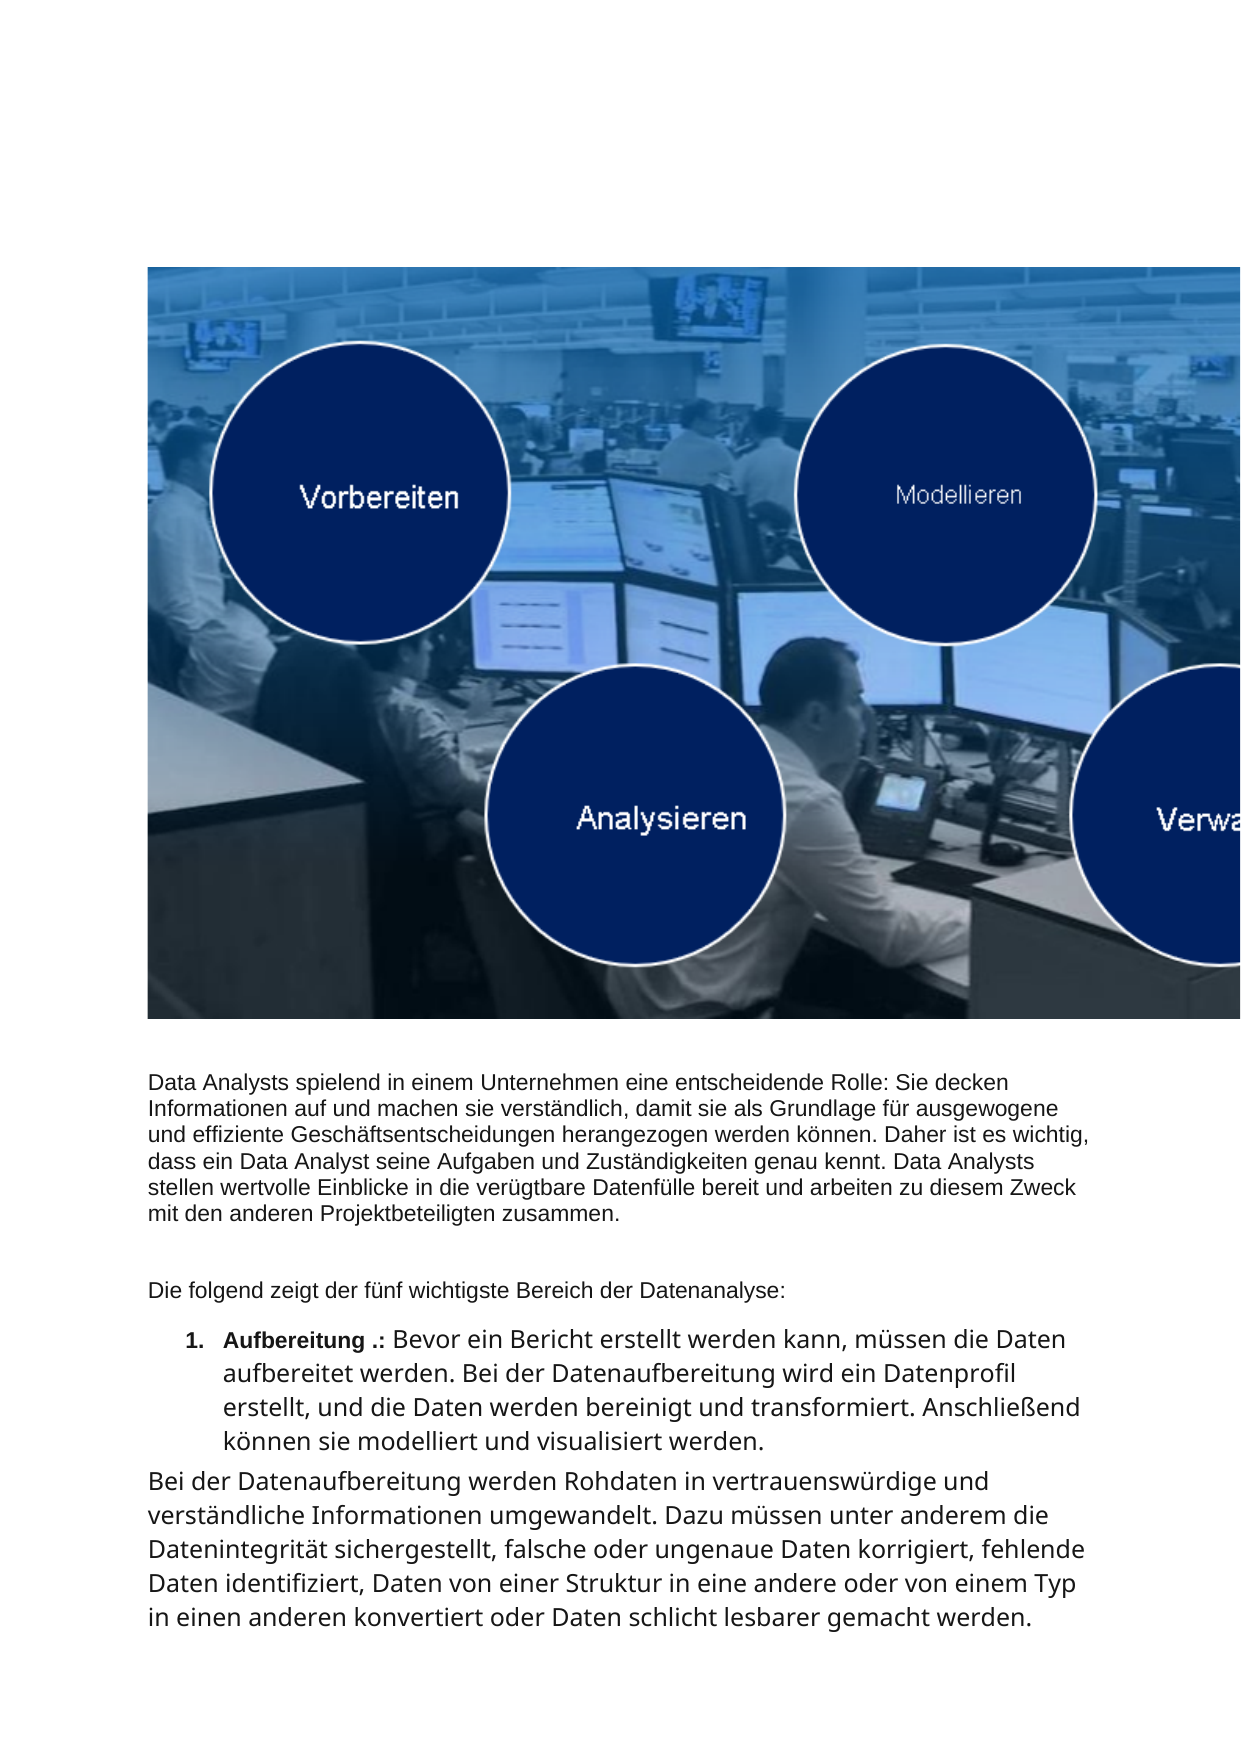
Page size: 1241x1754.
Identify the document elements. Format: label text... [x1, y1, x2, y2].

picture [147, 267, 1241, 1019]
subtitle Data Analysts spielend in einem Unternehmen eine entscheidende Rolle: Sie decken Informationen auf und machen sie verständlich, damit sie als Grundlage für ausgewogene und effiziente Geschäftsentscheidungen herangezogen werden können. Daher ist es wichtig, dass ein Data Analyst seine Aufgaben und Zuständigkeiten genau kennt. Data Analysts stellen wertvolle Einblicke in die verügtbare Datenfülle bereit und arbeiten zu diesem Zweck mit den anderen Projektbeteiligten zusammen. [148, 1069, 1093, 1227]
subtitle Die folgend zeigt der fünf wichtigste Bereich der Datenanalyse: [148, 1277, 1093, 1303]
list Aufbereitung .: Bevor ein Bericht erstellt werden kann, müssen die Daten aufbereitet werden. Bei der Datenaufbereitung wird ein Datenprofil erstellt, und die Daten werden bereinigt und transformiert. Anschließend können sie modelliert und visualisiert werden. [185, 1322, 1093, 1458]
text Bei der Datenaufbereitung werden Rohdaten in vertrauenswürdige und verständliche Informationen umgewandelt. Dazu müssen unter anderem die Datenintegrität sichergestellt, falsche oder ungenaue Daten korrigiert, fehlende Daten identifiziert, Daten von einer Struktur in eine andere oder von einem Typ in einen anderen konvertiert oder Daten schlicht lesbarer gemacht werden. [148, 1463, 1093, 1633]
